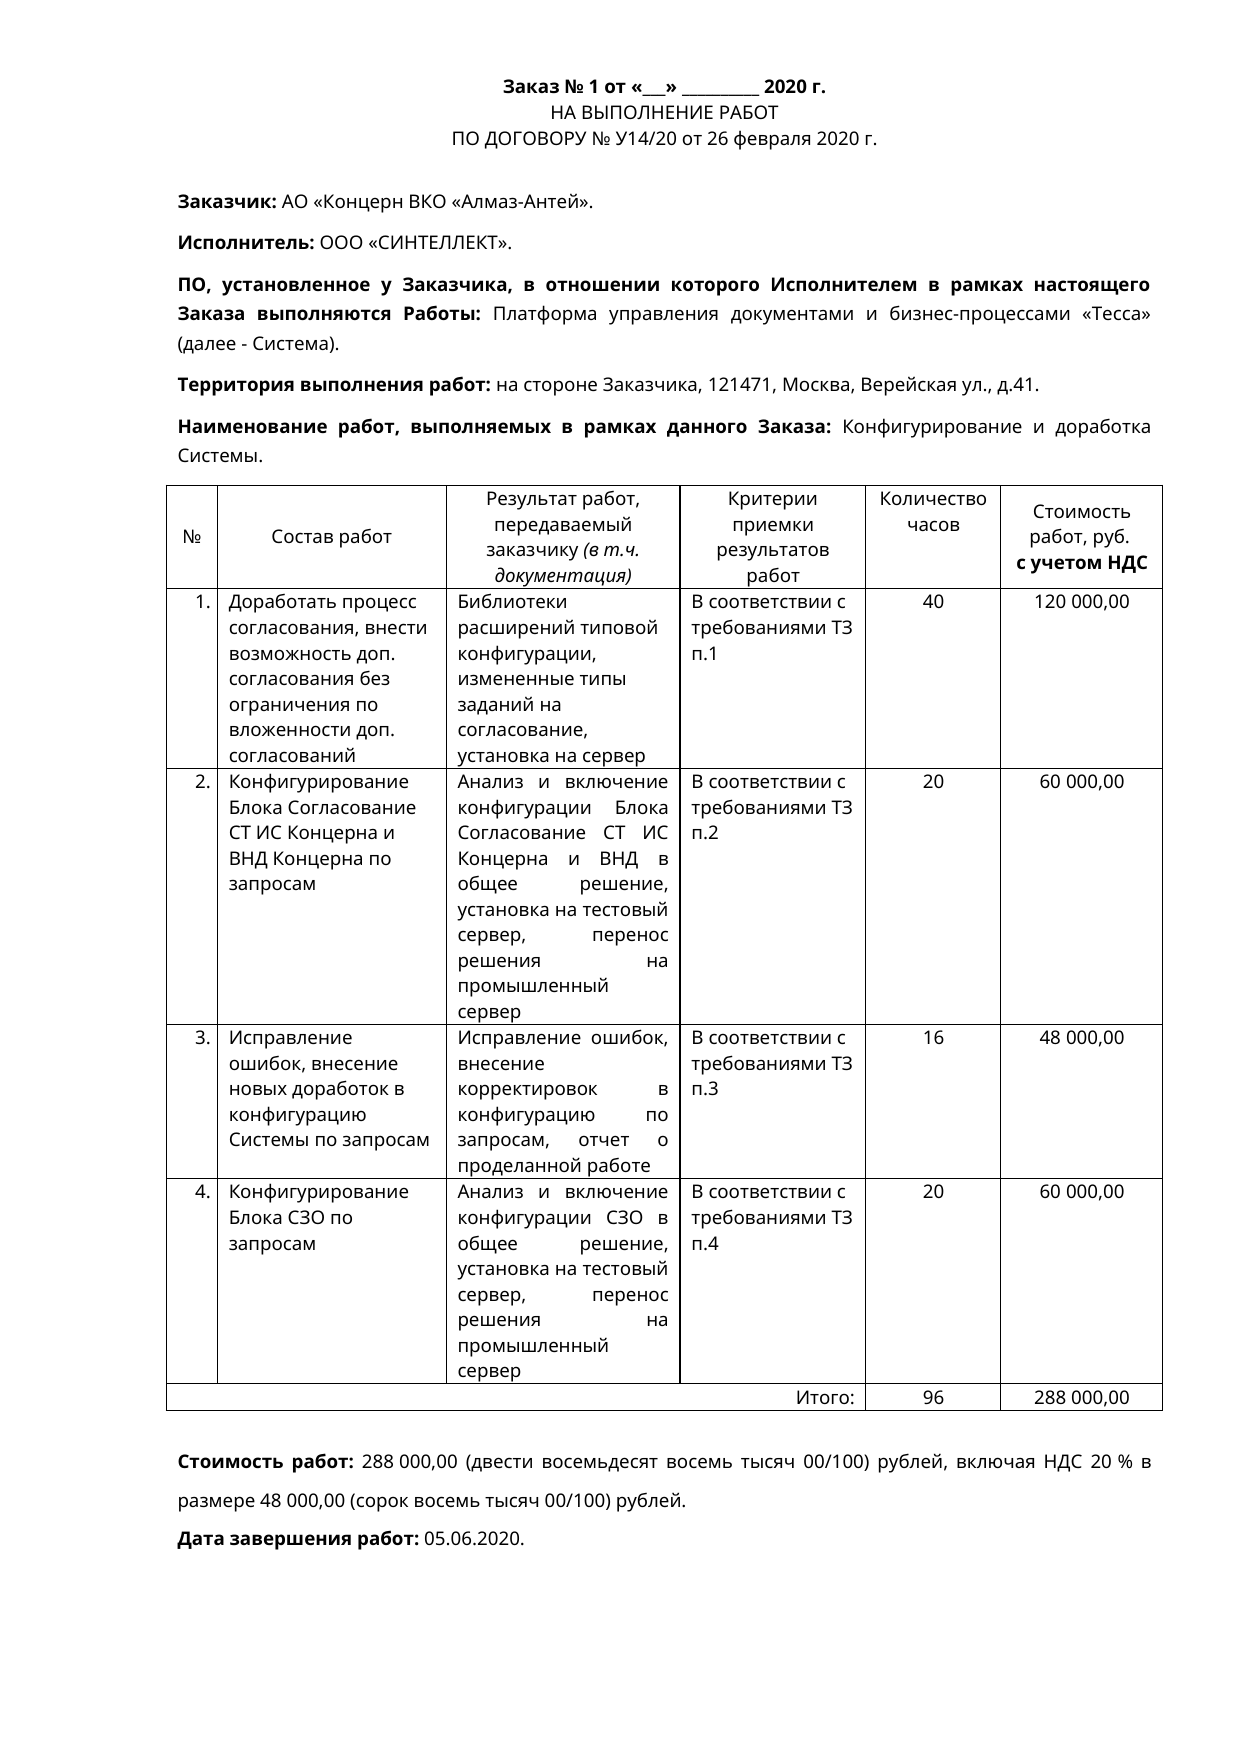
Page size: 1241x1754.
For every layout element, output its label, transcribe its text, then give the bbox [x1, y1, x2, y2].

table_cell Анализ и включение конфигурации СЗО в общее решение, установка на тестовый сервер, перенос решения на промышленный сервер [447, 1179, 679, 1383]
table_cell [167, 1179, 217, 1383]
text ПО ДОГОВОРУ № У14/20 от 26 февраля 2020 г. [177, 125, 1152, 150]
table_header Количество часов [866, 486, 1000, 588]
table_cell Доработать процесс согласования, внести возможность доп. согласования без ограничения по вложенности доп. согласований [218, 589, 446, 767]
text НА ВЫПОЛНЕНИЕ РАБОТ [177, 99, 1152, 125]
table_cell 288 000,00 [1001, 1384, 1162, 1409]
text Заказ № 1 от «___» __________ 2020 г. [177, 74, 1152, 99]
table_header Критерии приемки результатов работ [681, 486, 865, 588]
text ПО, установленное у Заказчика, в отношении которого Исполнителем в рамках настоящего Заказа выполняются Работы: Платформа управления документами и бизнес-процессами «Тесса» (далее - Система). [177, 271, 1152, 356]
table_cell Исправление ошибок, внесение новых доработок в конфигурацию Системы по запросам [218, 1025, 446, 1178]
table_cell В соответствии с требованиями ТЗ п.1 [681, 589, 865, 767]
table_cell 48 000,00 [1001, 1025, 1162, 1178]
table_cell Итого: [167, 1384, 865, 1409]
table_cell В соответствии с требованиями ТЗ п.3 [681, 1025, 865, 1178]
table_cell 60 000,00 [1001, 769, 1162, 1024]
text Наименование работ, выполняемых в рамках данного Заказа: Конфигурирование и доработка Системы. [177, 413, 1152, 468]
table_header Стоимость работ, руб. с учетом НДС [1001, 486, 1162, 588]
table_cell Исправление ошибок, внесение корректировок в конфигурацию по запросам, отчет о проделанной работе [447, 1025, 679, 1178]
table_cell 20 [866, 769, 1000, 1024]
table_header Результат работ, передаваемый заказчику (в т.ч. документация) [447, 486, 679, 588]
text Дата завершения работ: 05.06.2020. [177, 1525, 1152, 1551]
table_cell Анализ и включение конфигурации Блока Согласование СТ ИС Концерна и ВНД в общее решение, установка на тестовый сервер, перенос решения на промышленный сервер [447, 769, 679, 1024]
table_cell 40 [866, 589, 1000, 767]
table_cell В соответствии с требованиями ТЗ п.2 [681, 769, 865, 1024]
text Заказчик: АО «Концерн ВКО «Алмаз-Антей». [177, 188, 1152, 213]
table_cell [167, 1025, 217, 1178]
table_cell 120 000,00 [1001, 589, 1162, 767]
table_header № [167, 486, 217, 588]
table_cell 60 000,00 [1001, 1179, 1162, 1383]
table_cell 16 [866, 1025, 1000, 1178]
table_cell Библиотеки расширений типовой конфигурации, измененные типы заданий на согласование, установка на сервер [447, 589, 679, 767]
table_header Состав работ [218, 486, 446, 588]
text Стоимость работ: 288 000,00 (двести восемьдесят восемь тысяч 00/100) рублей, включая НДС 20 % в размере 48 000,00 (сорок восемь тысяч 00/100) рублей. [177, 1449, 1152, 1513]
text Исполнитель: ООО «СИНТЕЛЛЕКТ». [177, 230, 1152, 255]
table_cell 20 [866, 1179, 1000, 1383]
table_cell Конфигурирование Блока Согласование СТ ИС Концерна и ВНД Концерна по запросам [218, 769, 446, 1024]
table_cell 96 [866, 1384, 1000, 1409]
text Территория выполнения работ: на стороне Заказчика, 121471, Москва, Верейская ул., д.41. [177, 372, 1152, 397]
table_cell [167, 589, 217, 767]
table_cell [167, 769, 217, 1024]
table_cell В соответствии с требованиями ТЗ п.4 [681, 1179, 865, 1383]
table_cell Конфигурирование Блока СЗО по запросам [218, 1179, 446, 1383]
